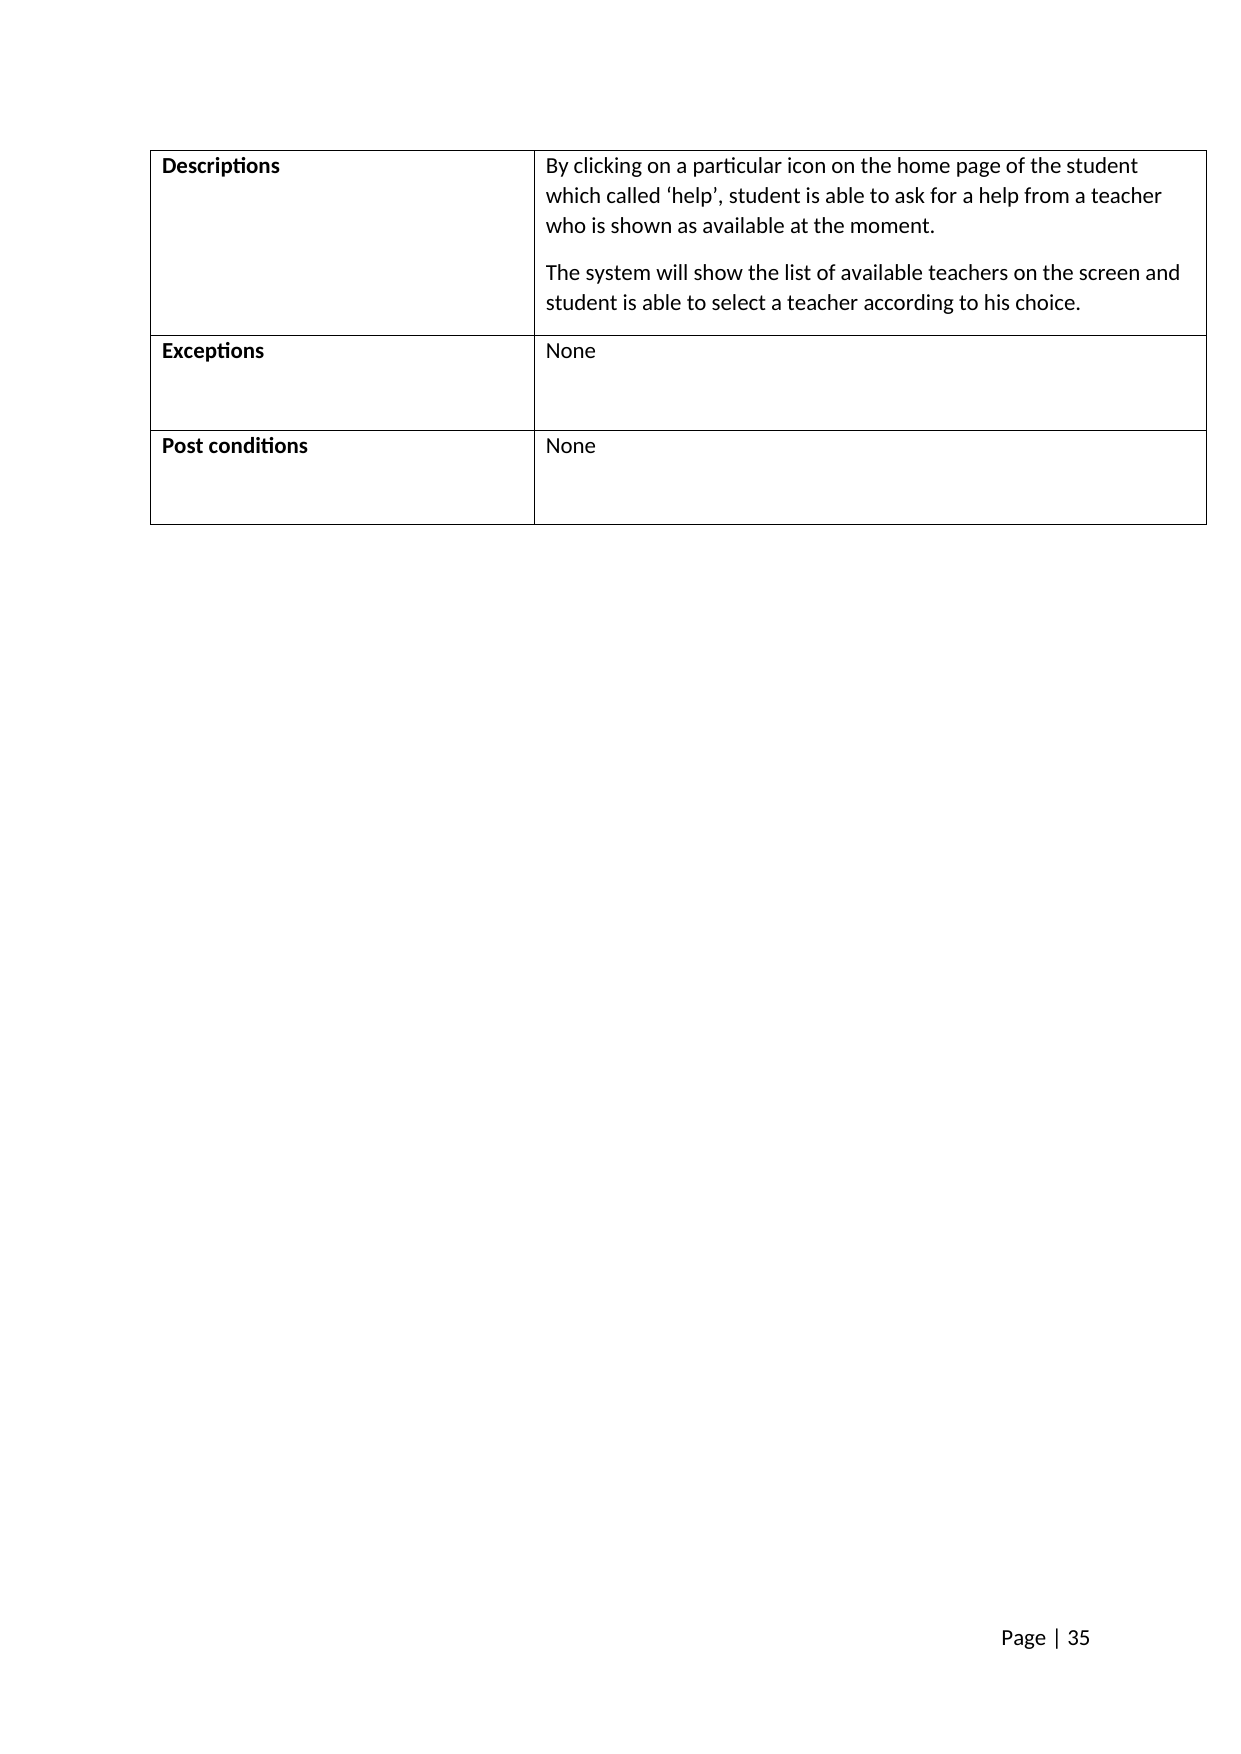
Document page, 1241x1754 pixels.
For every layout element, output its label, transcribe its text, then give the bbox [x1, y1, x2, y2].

table_cell Exceptions [151, 336, 534, 430]
table_cell None [535, 336, 1206, 430]
table_cell By clicking on a particular icon on the home page of the student which called ‘help’, student is able to ask for a help from a teacher who is shown as available at the moment. The system will show the list of available teachers on the screen and student is able to select a teacher according to his choice. [535, 151, 1206, 335]
table_cell Descriptions [151, 151, 534, 335]
table_cell Post conditions [151, 431, 534, 524]
table_cell None [535, 431, 1206, 524]
